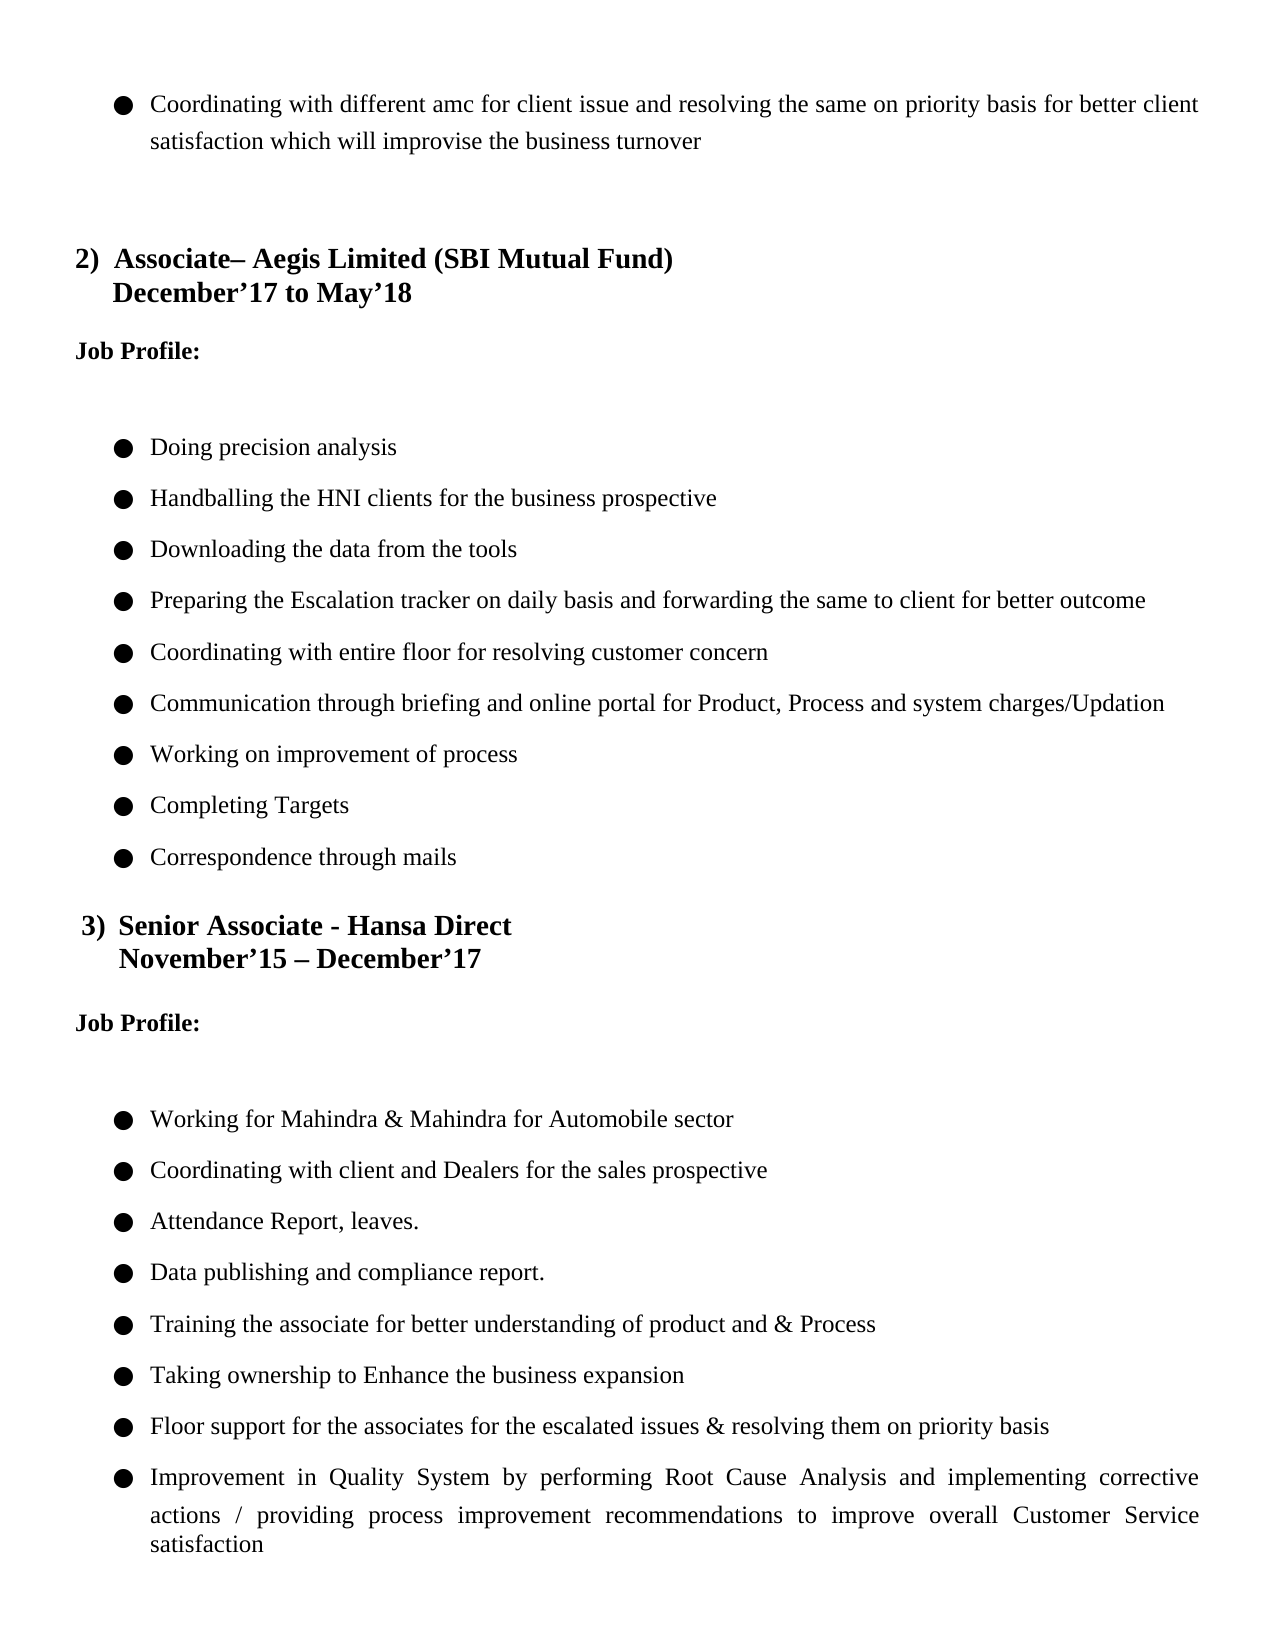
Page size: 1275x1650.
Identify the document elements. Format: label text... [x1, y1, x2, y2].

list Coordinating with different amc for client issue and resolving the same on priority basis for better client satisfaction which will improvise the business turnover [112, 75, 1200, 155]
text 2) Associate– Aegis Limited (SBI Mutual Fund) [75, 241, 1200, 275]
text 3) Senior Associate - Hansa Direct [75, 908, 1200, 941]
list Handballing the HNI clients for the business prospective [112, 469, 1200, 520]
text Job Profile: [75, 336, 1200, 365]
list Data publishing and compliance report. [112, 1244, 1200, 1295]
text Job Profile: [75, 1008, 1200, 1037]
list Improvement in Quality System by performing Root Cause Analysis and implementing corrective actions / providing process improvement recommendations to improve overall Customer Service satisfaction [112, 1449, 1200, 1558]
list Downloading the data from the tools [112, 520, 1200, 572]
list Completing Targets [112, 777, 1200, 828]
list Attendance Report, leaves. [112, 1193, 1200, 1244]
list Coordinating with client and Dealers for the sales prospective [112, 1141, 1200, 1193]
text December’17 to May’18 [112, 275, 1200, 308]
list Floor support for the associates for the escalated issues & resolving them on priority basis [112, 1398, 1200, 1449]
list Correspondence through mails [112, 828, 1200, 879]
text November’15 – December’17 [75, 941, 1200, 975]
list Coordinating with entire floor for resolving customer concern [112, 623, 1200, 674]
list Doing precision analysis [112, 418, 1200, 469]
list Preparing the Escalation tracker on daily basis and forwarding the same to client for better outcome [112, 572, 1200, 623]
list Communication through briefing and online portal for Product, Process and system charges/Updation [112, 674, 1200, 725]
list Working on improvement of process [112, 725, 1200, 777]
list Taking ownership to Enhance the business expansion [112, 1346, 1200, 1398]
list Training the associate for better understanding of product and & Process [112, 1295, 1200, 1346]
list Working for Mahindra & Mahindra for Automobile sector [112, 1090, 1200, 1141]
